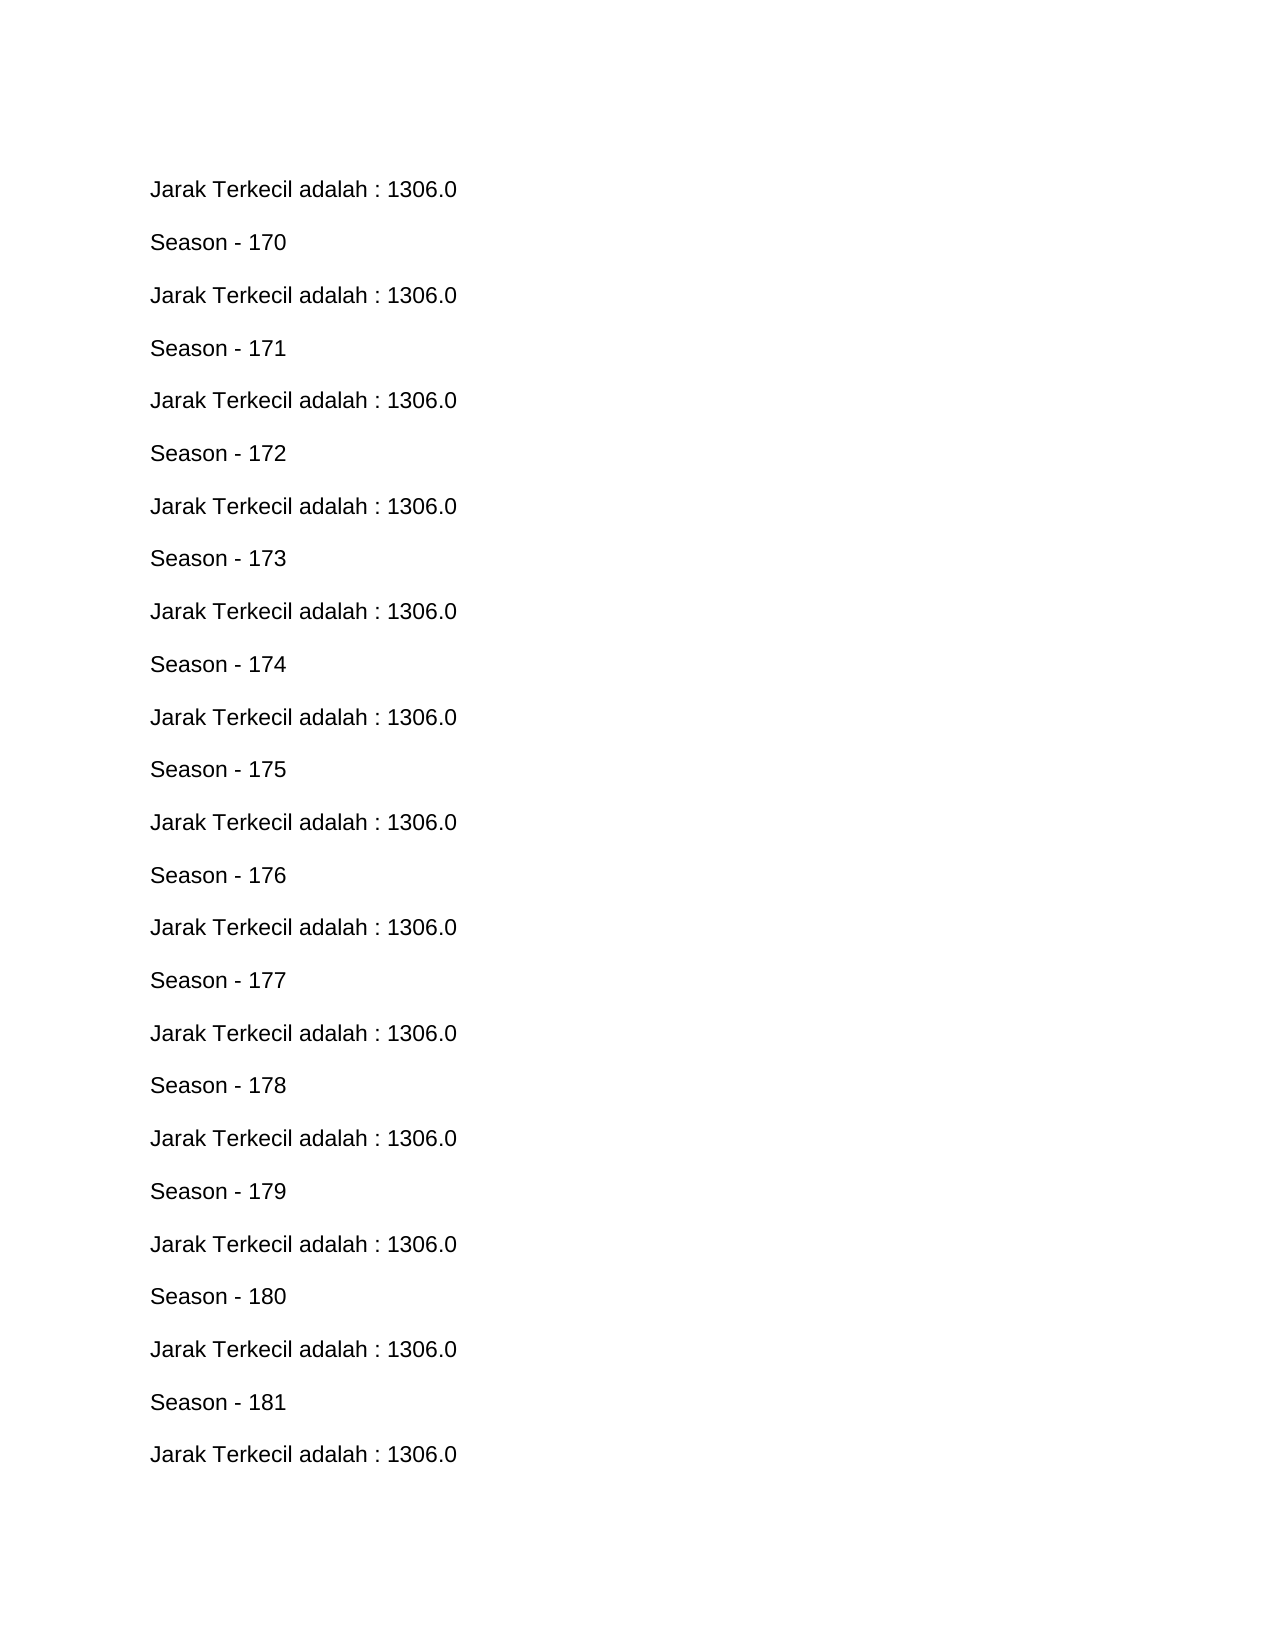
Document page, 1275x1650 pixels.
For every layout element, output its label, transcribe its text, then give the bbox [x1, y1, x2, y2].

text Season - 172 [150, 440, 1125, 466]
text Jarak Terkecil adalah : 1306.0 [150, 282, 1125, 308]
text Jarak Terkecil adalah : 1306.0 [150, 1231, 1125, 1257]
text Season - 180 [150, 1283, 1125, 1309]
text Jarak Terkecil adalah : 1306.0 [150, 1125, 1125, 1151]
text Season - 176 [150, 862, 1125, 888]
text Jarak Terkecil adalah : 1306.0 [150, 387, 1125, 413]
text Season - 179 [150, 1178, 1125, 1204]
text Season - 177 [150, 967, 1125, 993]
text Jarak Terkecil adalah : 1306.0 [150, 1441, 1125, 1468]
text Season - 171 [150, 334, 1125, 361]
text Jarak Terkecil adalah : 1306.0 [150, 598, 1125, 624]
text Season - 178 [150, 1072, 1125, 1099]
text Jarak Terkecil adalah : 1306.0 [150, 1336, 1125, 1362]
text Season - 173 [150, 545, 1125, 572]
text Jarak Terkecil adalah : 1306.0 [150, 914, 1125, 941]
text Jarak Terkecil adalah : 1306.0 [150, 809, 1125, 835]
text Season - 175 [150, 756, 1125, 782]
text Season - 174 [150, 651, 1125, 677]
text Season - 170 [150, 229, 1125, 255]
text Jarak Terkecil adalah : 1306.0 [150, 493, 1125, 519]
text Jarak Terkecil adalah : 1306.0 [150, 703, 1125, 730]
text Jarak Terkecil adalah : 1306.0 [150, 1020, 1125, 1046]
text Jarak Terkecil adalah : 1306.0 [150, 176, 1125, 203]
text Season - 181 [150, 1389, 1125, 1415]
